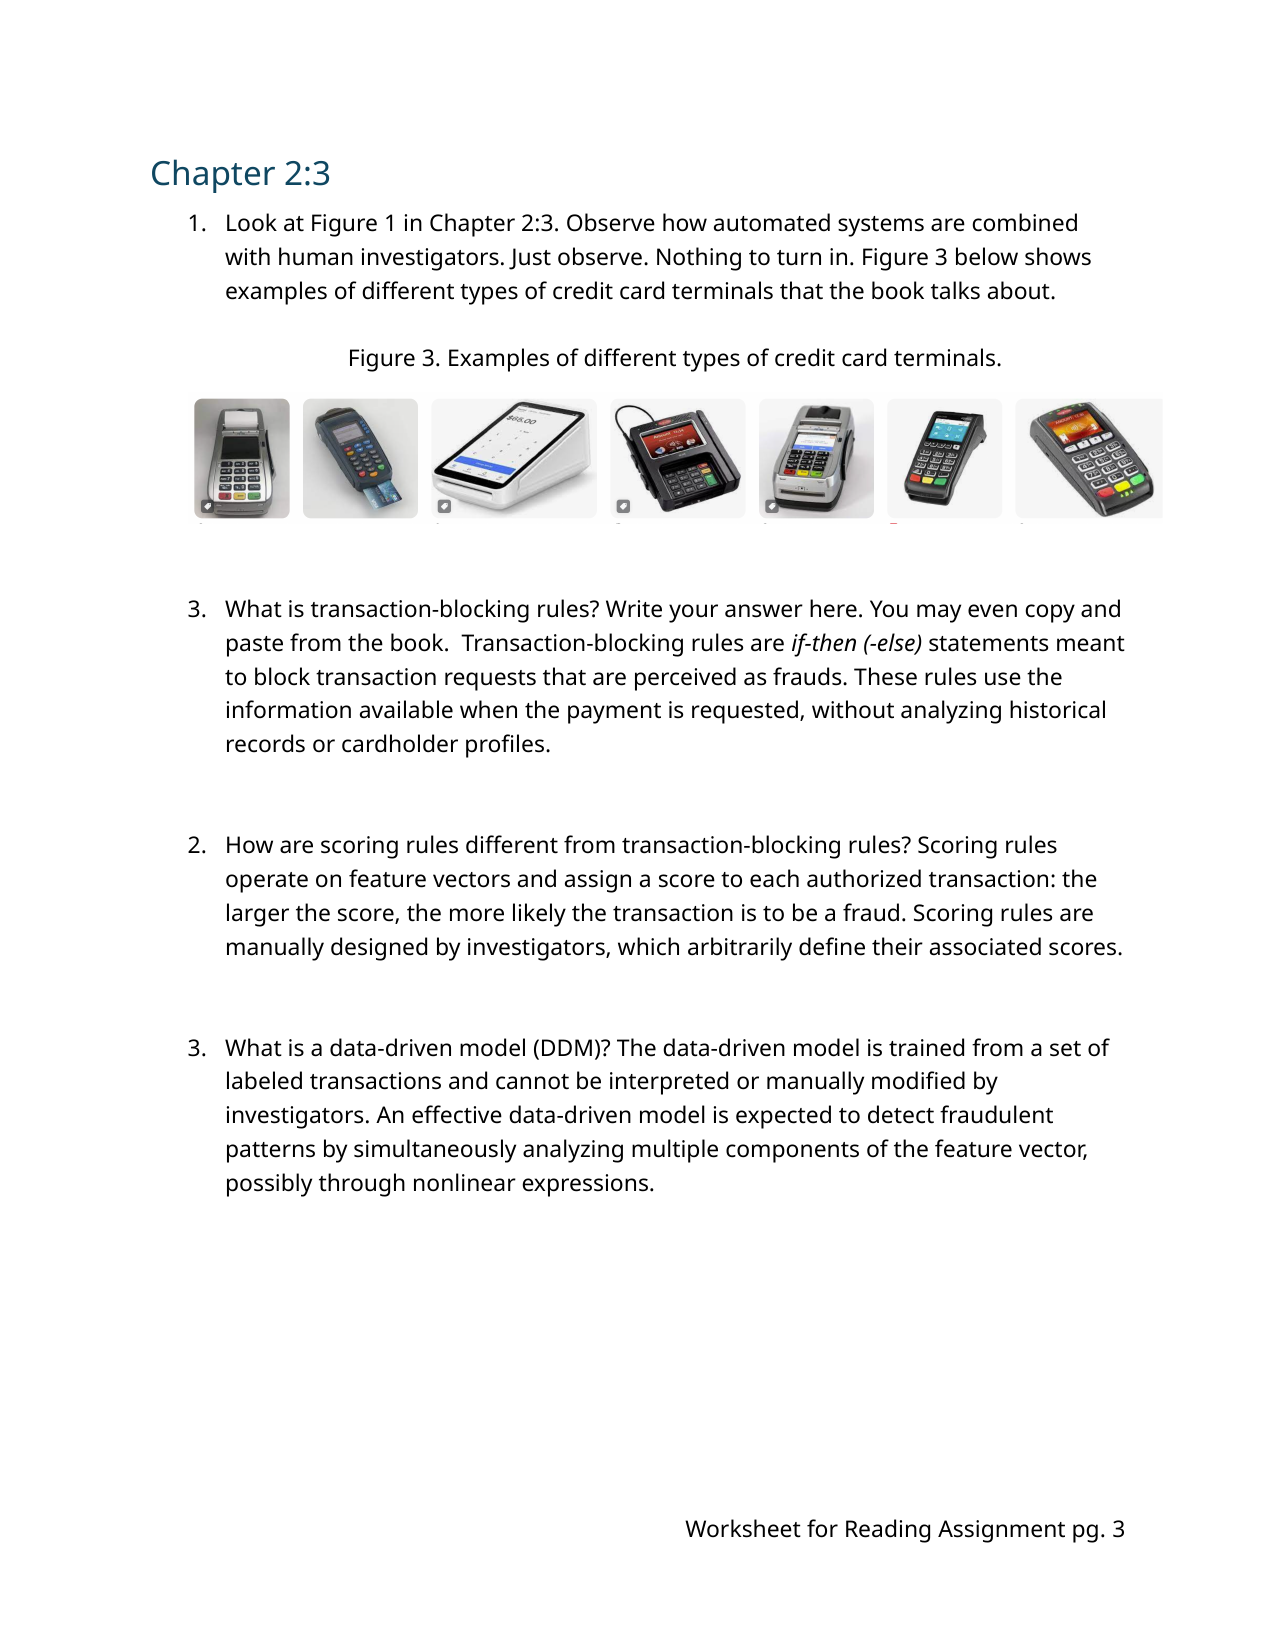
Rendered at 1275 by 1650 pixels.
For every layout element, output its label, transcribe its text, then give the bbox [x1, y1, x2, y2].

picture [187, 392, 1163, 524]
list How are scoring rules different from transaction-blocking rules? Scoring rules operate on feature vectors and assign a score to each authorized transaction: the larger the score, the more likely the transaction is to be a fraud. Scoring rules are manually designed by investigators, which arbitrarily define their associated scores. [187, 829, 1125, 962]
subtitle Chapter 2:3 [150, 150, 1125, 195]
list Figure 3. Examples of different types of credit card terminals. [225, 342, 1125, 373]
list Look at Figure 1 in Chapter 2:3. Observe how automated systems are combined with human investigators. Just observe. Nothing to turn in. Figure 3 below shows examples of different types of credit card terminals that the book talks about. [187, 207, 1125, 306]
list What is a data-driven model (DDM)? The data-driven model is trained from a set of labeled transactions and cannot be interpreted or manually modified by investigators. An effective data-driven model is expected to detect fraudulent patterns by simultaneously analyzing multiple components of the feature vector, possibly through nonlinear expressions. [187, 1031, 1125, 1198]
list What is transaction-blocking rules? Write your answer here. You may even copy and paste from the book. Transaction-blocking rules are if-then (-else) statements meant to block transaction requests that are perceived as frauds. These rules use the information available when the payment is requested, without analyzing historical records or cardholder profiles. [187, 593, 1125, 759]
